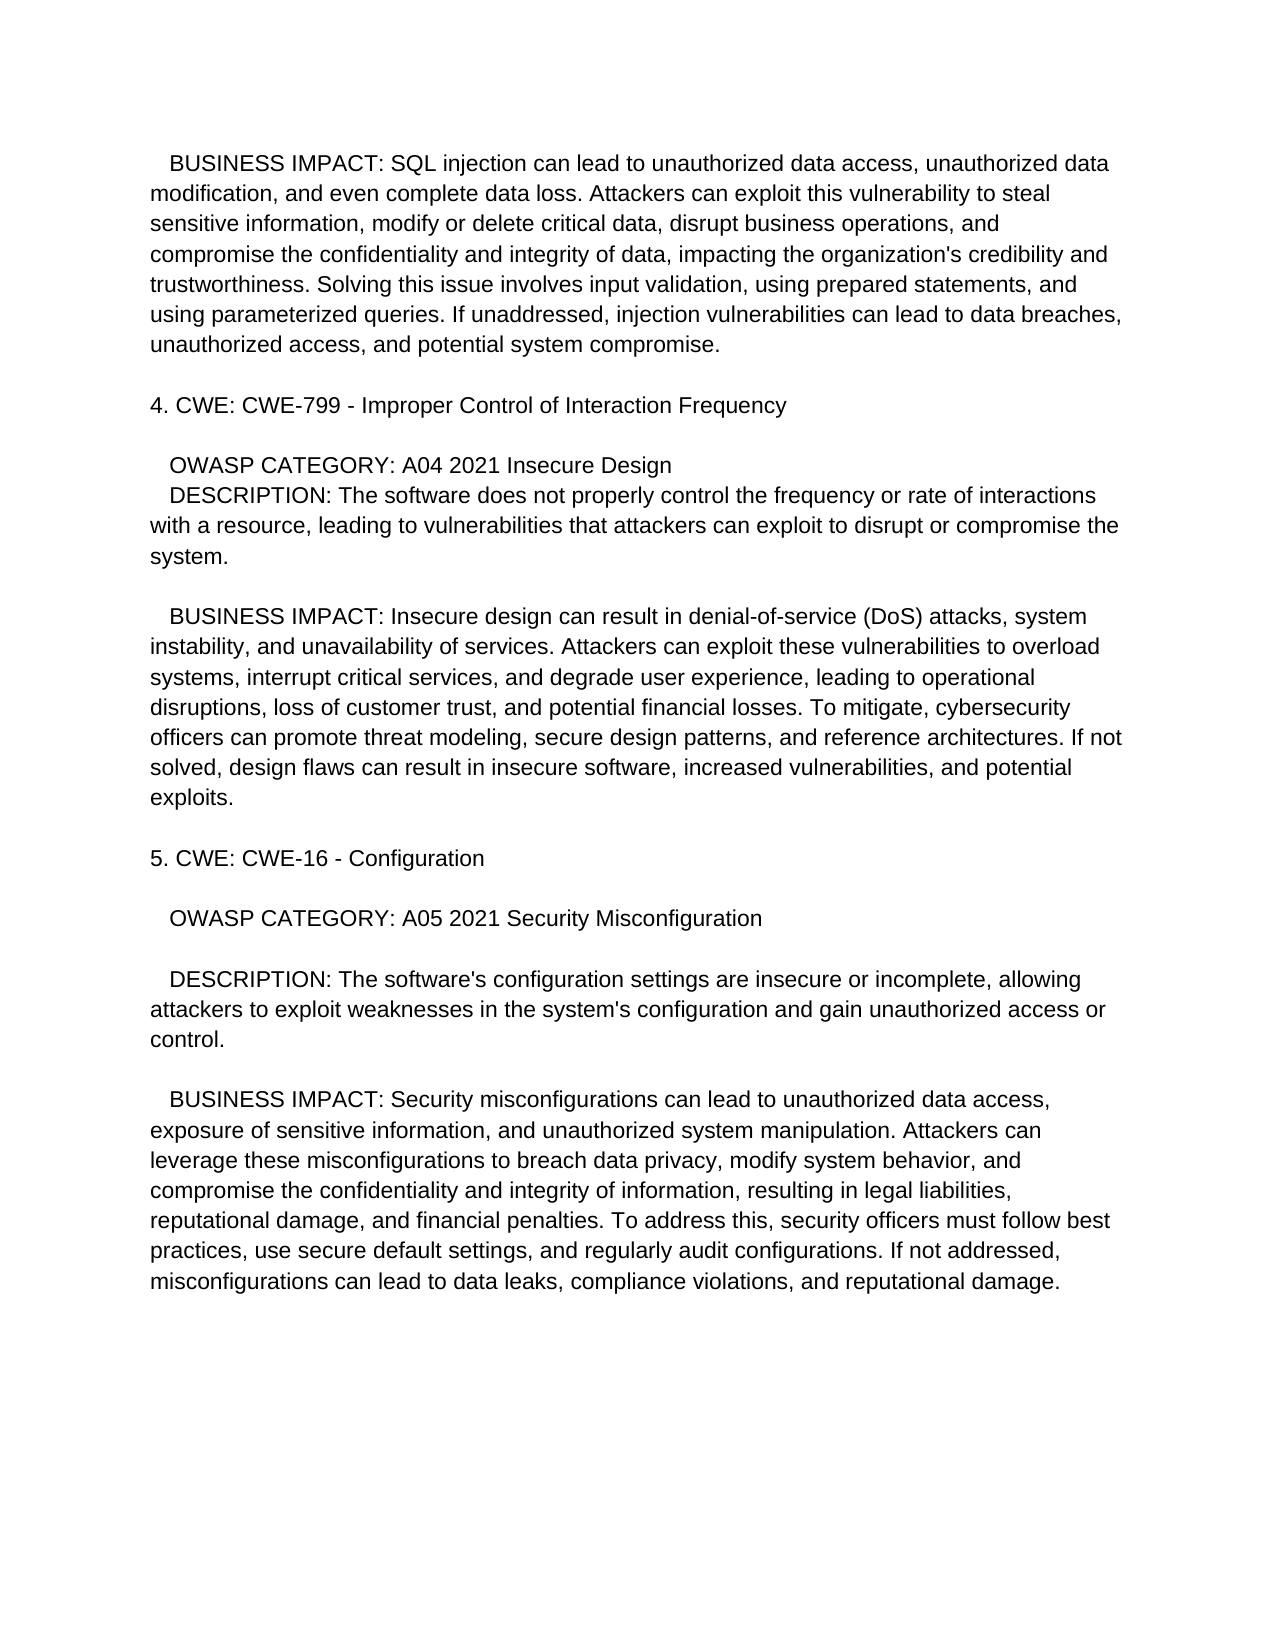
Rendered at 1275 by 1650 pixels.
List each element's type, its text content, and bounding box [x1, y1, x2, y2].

text BUSINESS IMPACT: Insecure design can result in denial-of-service (DoS) attacks, system instability, and unavailability of services. Attackers can exploit these vulnerabilities to overload systems, interrupt critical services, and degrade user experience, leading to operational disruptions, loss of customer trust, and potential financial losses. To mitigate, cybersecurity officers can promote threat modeling, secure design patterns, and reference architectures. If not solved, design flaws can result in insecure software, increased vulnerabilities, and potential exploits. [150, 603, 1125, 811]
text DESCRIPTION: The software's configuration settings are insecure or incomplete, allowing attackers to exploit weaknesses in the system's configuration and gain unauthorized access or control. [150, 966, 1125, 1052]
text BUSINESS IMPACT: Security misconfigurations can lead to unauthorized data access, exposure of sensitive information, and unauthorized system manipulation. Attackers can leverage these misconfigurations to breach data privacy, modify system behavior, and compromise the confidentiality and integrity of information, resulting in legal liabilities, reputational damage, and financial penalties. To address this, security officers must follow best practices, use secure default settings, and regularly audit configurations. If not addressed, misconfigurations can lead to data leaks, compliance violations, and reputational damage. [150, 1086, 1125, 1294]
text 5. CWE: CWE-16 - Configuration [150, 845, 1125, 871]
text OWASP CATEGORY: A04 2021 Insecure Design [150, 452, 1125, 478]
text BUSINESS IMPACT: SQL injection can lead to unauthorized data access, unauthorized data modification, and even complete data loss. Attackers can exploit this vulnerability to steal sensitive information, modify or delete critical data, disrupt business operations, and compromise the confidentiality and integrity of data, impacting the organization's credibility and trustworthiness. Solving this issue involves input validation, using prepared statements, and using parameterized queries. If unaddressed, injection vulnerabilities can lead to data breaches, unauthorized access, and potential system compromise. [150, 150, 1125, 358]
text 4. CWE: CWE-799 - Improper Control of Interaction Frequency [150, 392, 1125, 418]
text OWASP CATEGORY: A05 2021 Security Misconfiguration [150, 905, 1125, 932]
text DESCRIPTION: The software does not properly control the frequency or rate of interactions with a resource, leading to vulnerabilities that attackers can exploit to disrupt or compromise the system. [150, 482, 1125, 569]
